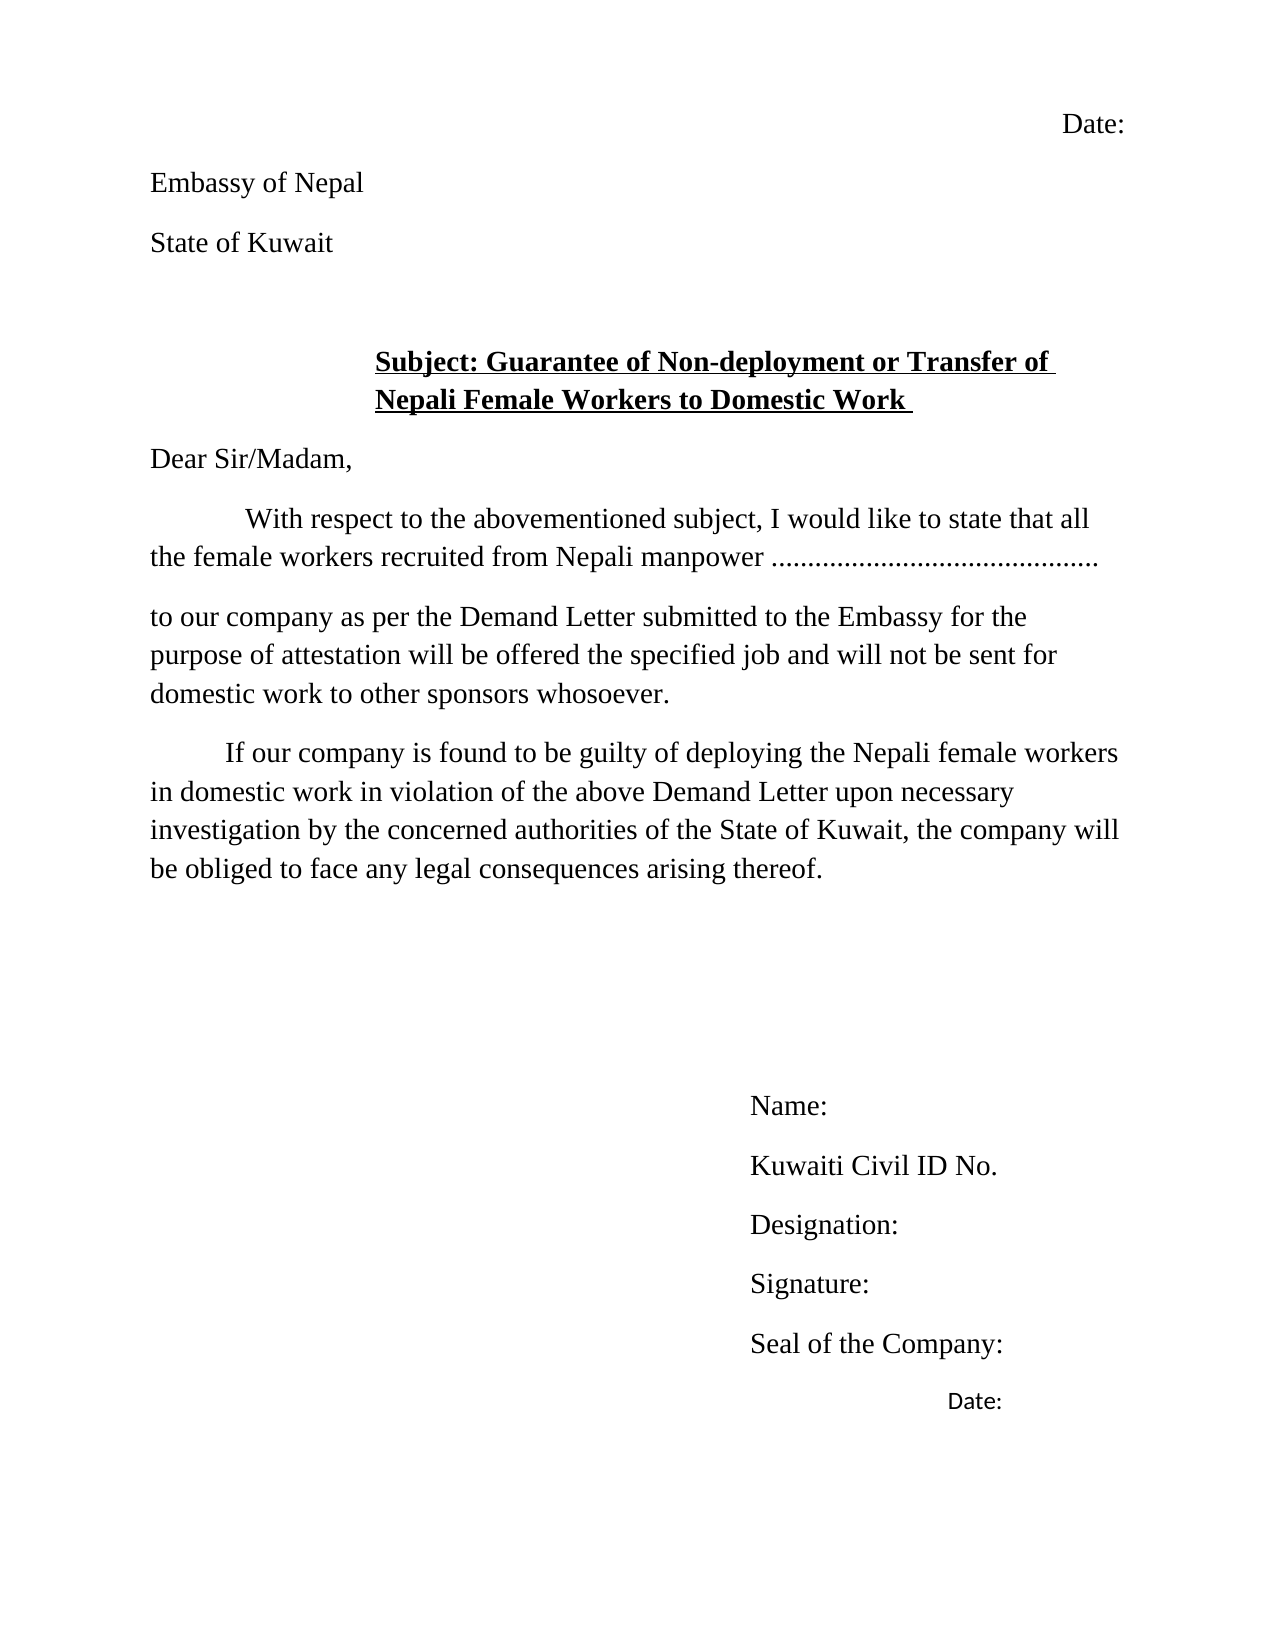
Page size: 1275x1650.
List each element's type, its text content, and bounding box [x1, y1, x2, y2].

text Dear Sir/Madam, [150, 442, 1125, 475]
text Signature: [675, 1267, 1125, 1300]
text If our company is found to be guilty of deploying the Nepali female workers in domestic work in violation of the above Demand Letter upon necessary investigation by the concerned authorities of the State of Kuwait, the company will be obliged to face any legal consequences arising thereof. [150, 735, 1125, 884]
text Name: [750, 1088, 1125, 1122]
text Subject: Guarantee of Non-deployment or Transfer of Nepali Female Workers to Domestic Work [375, 344, 1125, 416]
text Date: [150, 106, 1125, 140]
text Embassy of Nepal [150, 166, 1125, 199]
text Date: [825, 1385, 1125, 1416]
text Designation: [675, 1207, 1125, 1241]
text With respect to the abovementioned subject, I would like to state that all the female workers recruited from Nepali manpower ............................................. [150, 501, 1125, 573]
text to our company as per the Demand Letter submitted to the Embassy for the purpose of attestation will be offered the specified job and will not be sent for domestic work to other sponsors whosoever. [150, 599, 1125, 709]
text Seal of the Company: [675, 1326, 1125, 1359]
text State of Kuwait [150, 225, 1125, 258]
text Kuwaiti Civil ID No. [675, 1148, 1125, 1181]
